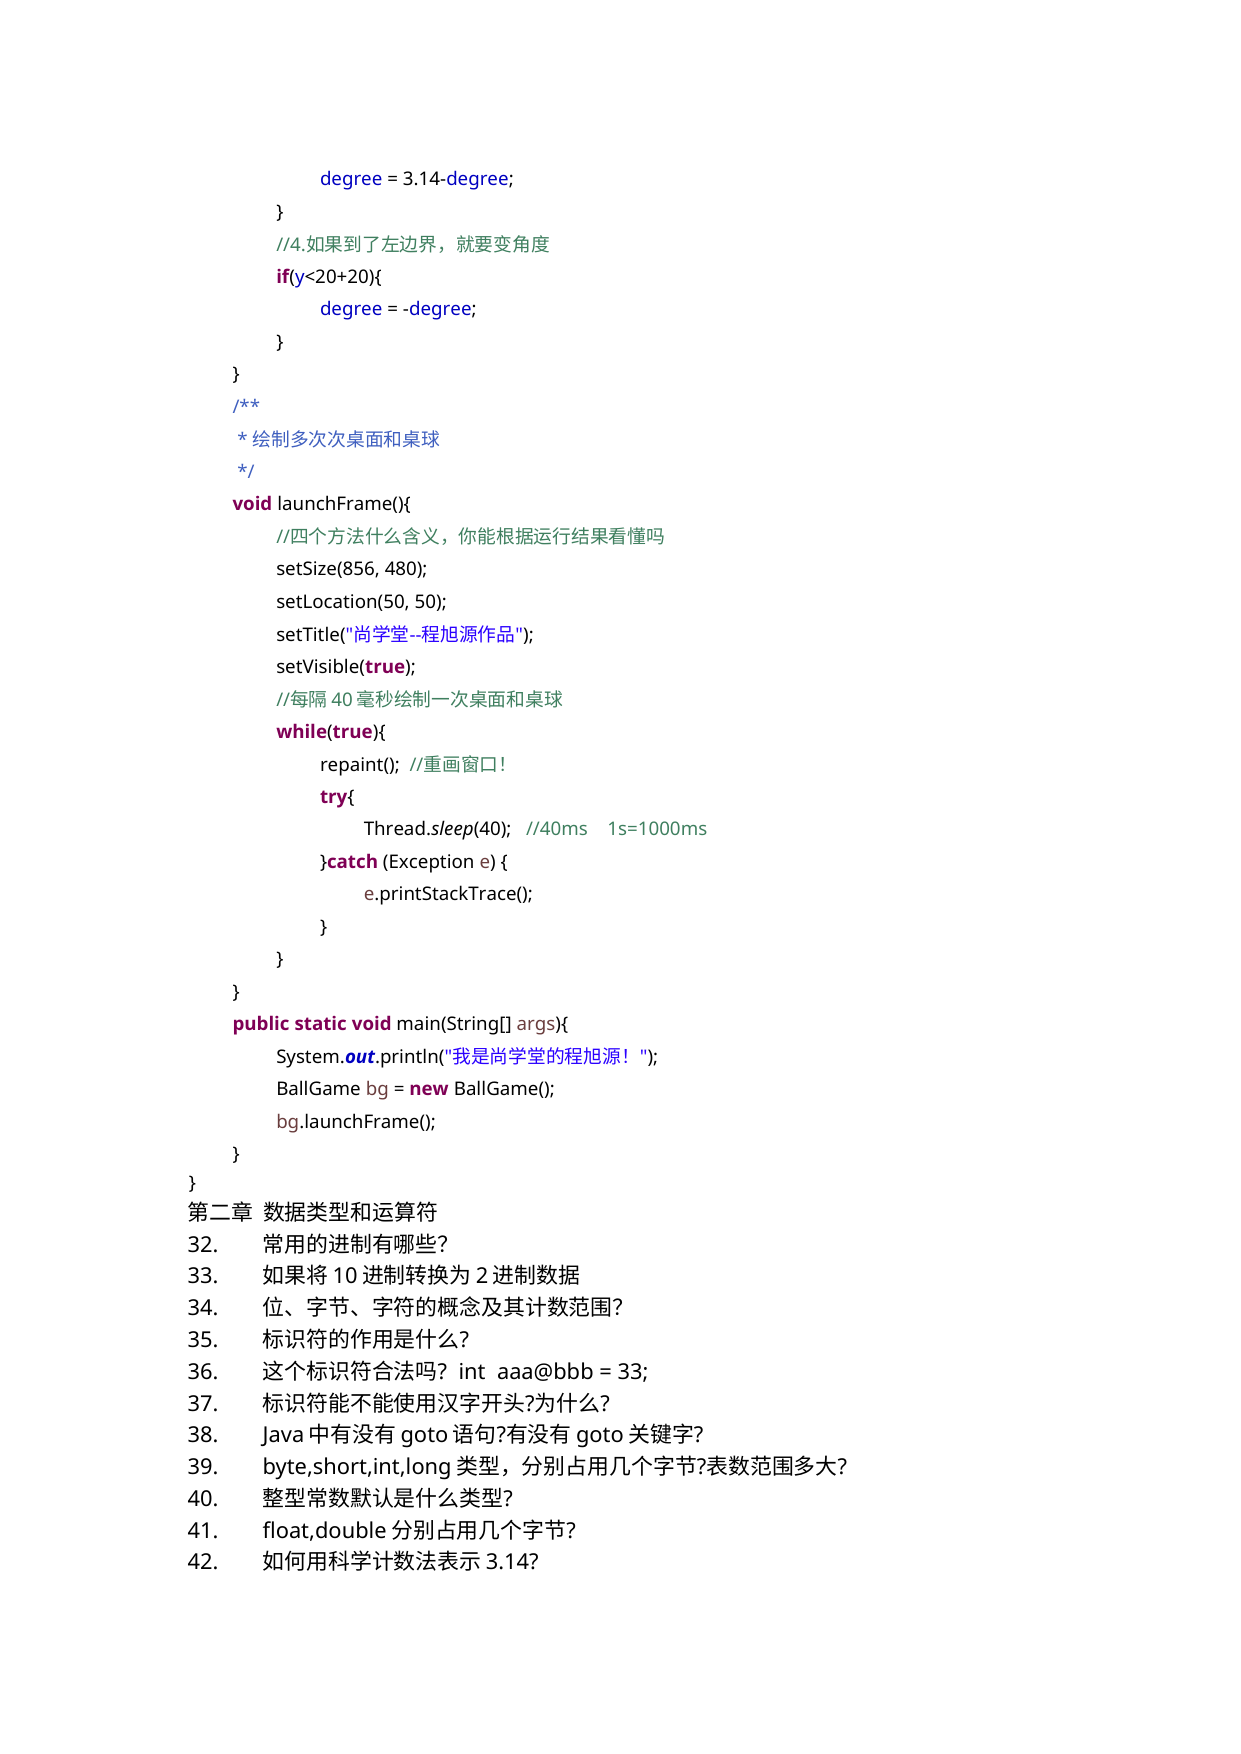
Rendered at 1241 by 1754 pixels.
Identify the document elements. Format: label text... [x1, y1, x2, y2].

list 如果将10进制转换为2进制数据 [187, 1258, 1053, 1290]
list 常用的进制有哪些？ [187, 1227, 1053, 1258]
list 这个标识符合法吗? int aaa@bbb = 33; [187, 1354, 1053, 1386]
list 标识符的作用是什么? [187, 1322, 1053, 1354]
list byte,short,int,long类型，分别占用几个字节?表数范围多大? [187, 1449, 1053, 1481]
list float,double分别占用几个字节? [187, 1513, 1053, 1544]
list Java中有没有goto语句?有没有goto关键字? [187, 1417, 1053, 1449]
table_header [188, 162, 1078, 1195]
text 第二章 数据类型和运算符 [187, 1195, 1053, 1227]
list 整型常数默认是什么类型? [187, 1481, 1053, 1513]
list 如何用科学计数法表示3.14? [187, 1544, 1053, 1576]
list 标识符能不能使用汉字开头?为什么? [187, 1386, 1053, 1417]
list 位、字节、字符的概念及其计数范围？ [187, 1290, 1053, 1322]
